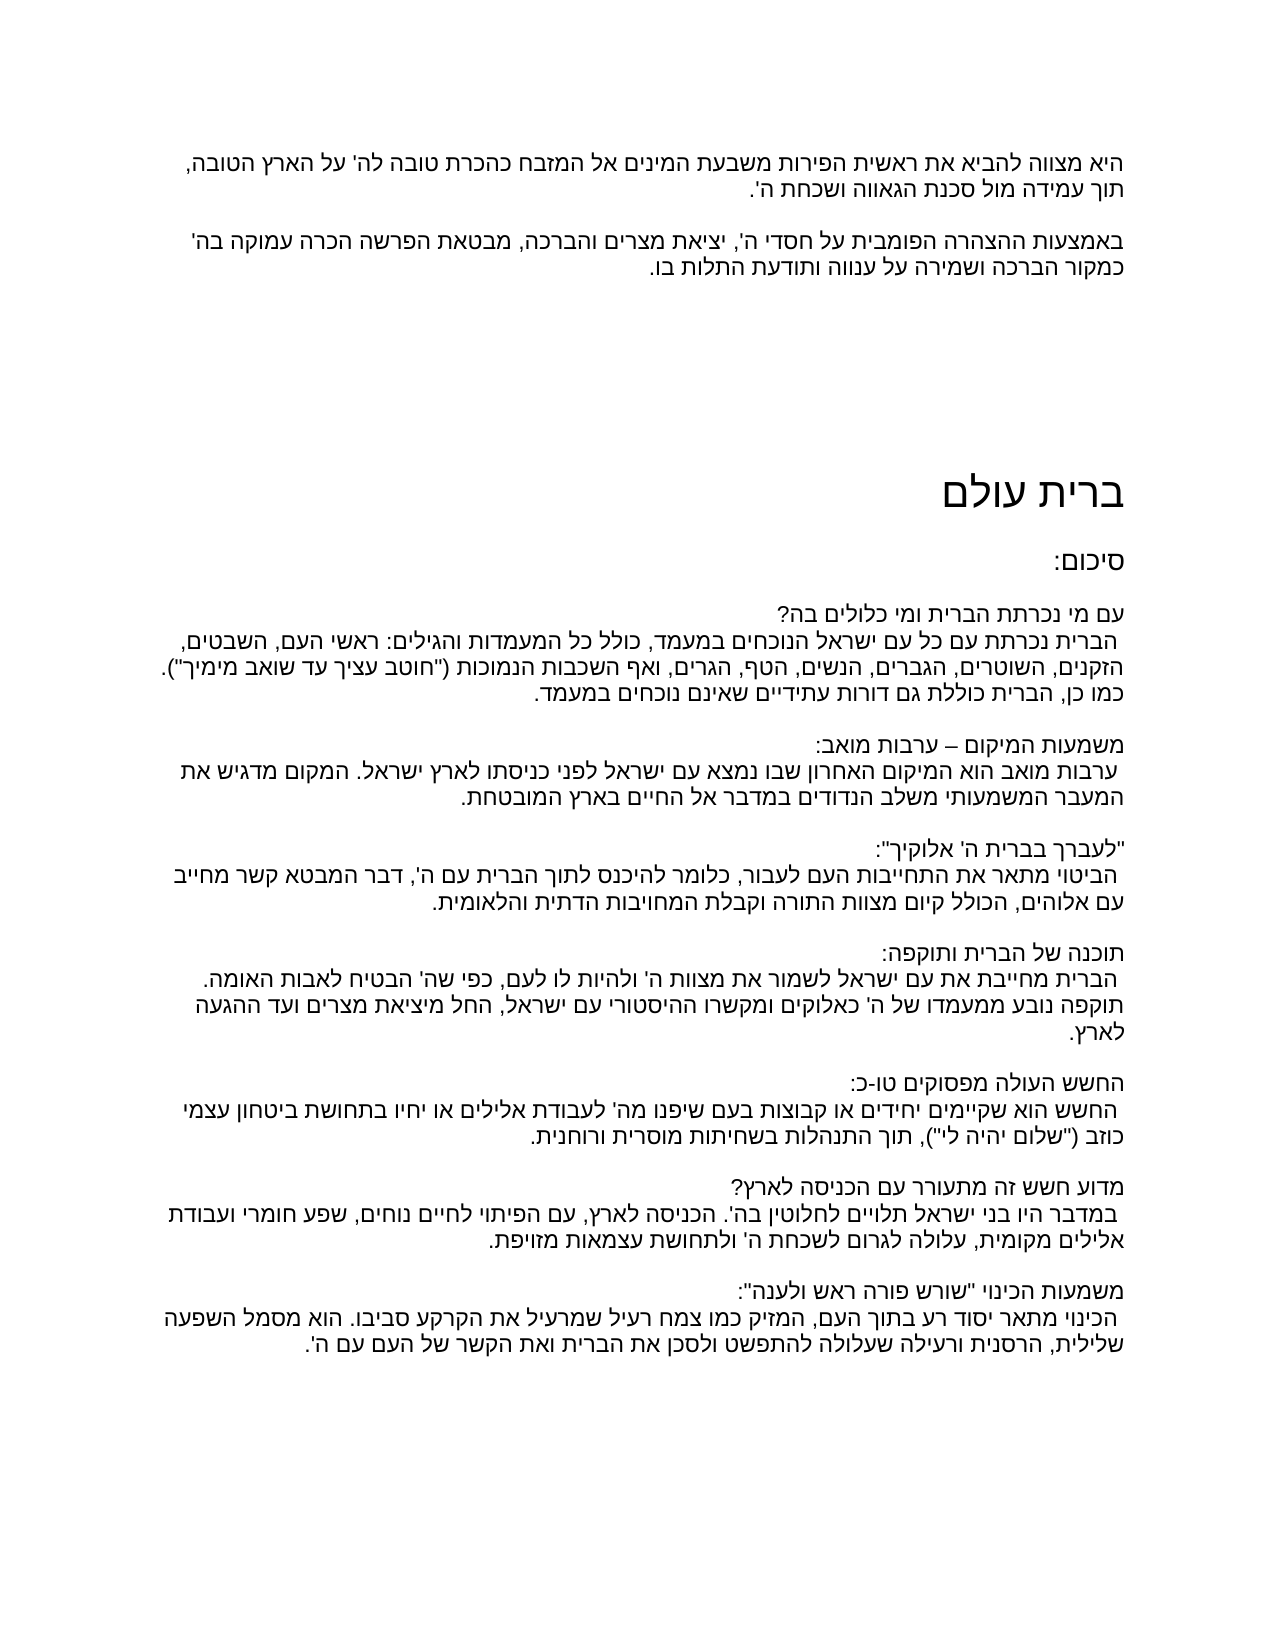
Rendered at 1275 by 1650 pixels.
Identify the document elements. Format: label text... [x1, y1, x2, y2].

text "לעברך בברית ה' אלוקיך": הביטוי מתאר את התחייבות העם לעבור, כלומר להיכנס לתוך הברית עם ה', דבר המבטא קשר מחייב עם אלוהים, הכולל קיום מצוות התורה וקבלת המחויבות הדתית והלאומית. [150, 836, 1125, 915]
text תוכנה של הברית ותוקפה: הברית מחייבת את עם ישראל לשמור את מצוות ה' ולהיות לו לעם, כפי שה' הבטיח לאבות האומה. תוקפה נובע ממעמדו של ה' כאלוקים ומקשרו ההיסטורי עם ישראל, החל מיציאת מצרים ועד ההגעה לארץ. [150, 940, 1125, 1045]
subtitle ברית עולם [150, 468, 1125, 516]
text עם מי נכרתת הברית ומי כלולים בה? הברית נכרתת עם כל עם ישראל הנוכחים במעמד, כולל כל המעמדות והגילים: ראשי העם, השבטים, הזקנים, השוטרים, הגברים, הנשים, הטף, הגרים, ואף השכבות הנמוכות ("חוטב עציך עד שואב מימיך"). כמו כן, הברית כוללת גם דורות עתידיים שאינם נוכחים במעמד. [150, 601, 1125, 707]
text משמעות המיקום – ערבות מואב: ערבות מואב הוא המיקום האחרון שבו נמצא עם ישראל לפני כניסתו לארץ ישראל. המקום מדגיש את המעבר המשמעותי משלב הנדודים במדבר אל החיים בארץ המובטחת. [150, 732, 1125, 811]
subtitle סיכום: [150, 545, 1125, 576]
text היא מצווה להביא את ראשית הפירות משבעת המינים אל המזבח כהכרת טובה לה' על הארץ הטובה, תוך עמידה מול סכנת הגאווה ושכחת ה'. [150, 150, 1125, 203]
text מדוע חשש זה מתעורר עם הכניסה לארץ? במדבר היו בני ישראל תלויים לחלוטין בה'. הכניסה לארץ, עם הפיתוי לחיים נוחים, שפע חומרי ועבודת אלילים מקומית, עלולה לגרום לשכחת ה' ולתחושת עצמאות מזויפת. [150, 1174, 1125, 1253]
text החשש העולה מפסוקים טו-כ: החשש הוא שקיימים יחידים או קבוצות בעם שיפנו מה' לעבודת אלילים או יחיו בתחושת ביטחון עצמי כוזב ("שלום יהיה לי"), תוך התנהלות בשחיתות מוסרית ורוחנית. [150, 1070, 1125, 1149]
text באמצעות ההצהרה הפומבית על חסדי ה', יציאת מצרים והברכה, מבטאת הפרשה הכרה עמוקה בה' כמקור הברכה ושמירה על ענווה ותודעת התלות בו. [150, 228, 1125, 280]
text משמעות הכינוי "שורש פורה ראש ולענה": הכינוי מתאר יסוד רע בתוך העם, המזיק כמו צמח רעיל שמרעיל את הקרקע סביבו. הוא מסמל השפעה שלילית, הרסנית ורעילה שעלולה להתפשט ולסכן את הברית ואת הקשר של העם עם ה'. [150, 1278, 1125, 1357]
